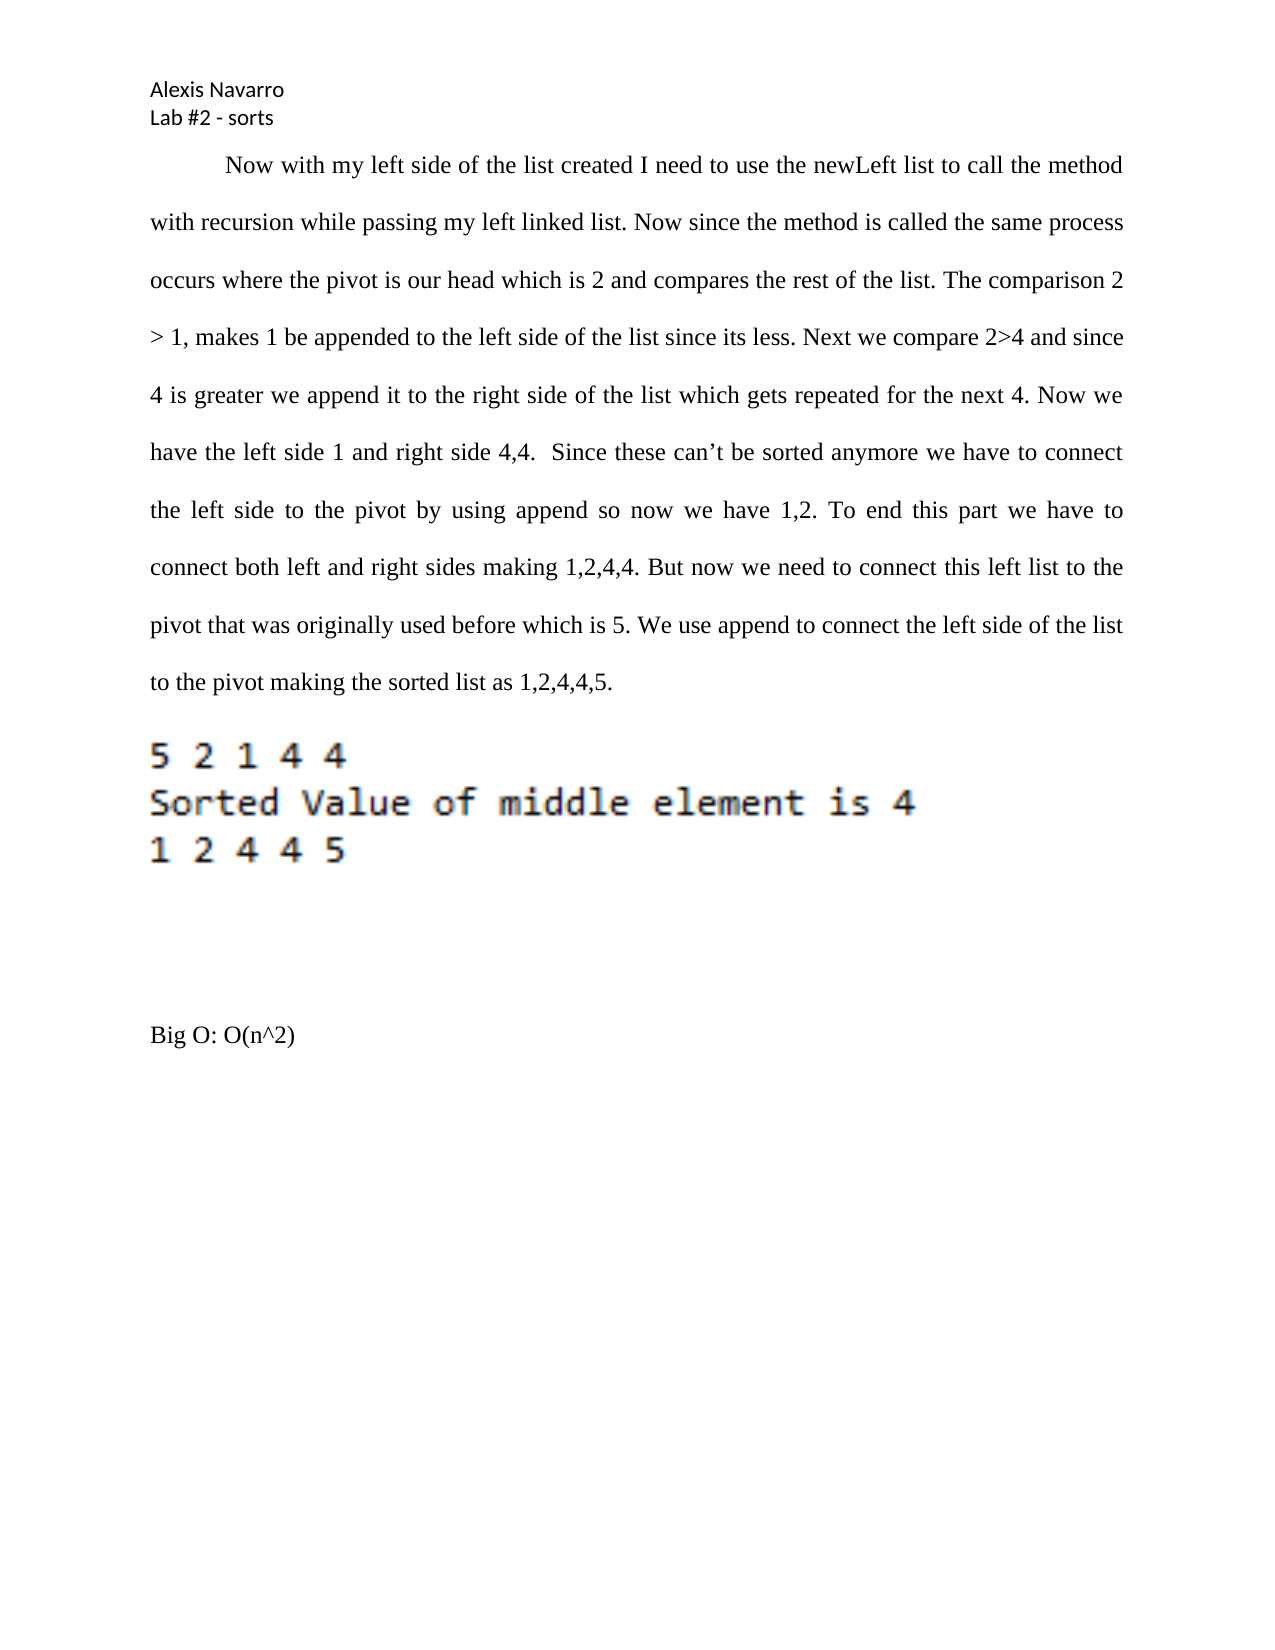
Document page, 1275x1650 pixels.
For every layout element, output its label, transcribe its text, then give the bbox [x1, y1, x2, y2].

text Big O: O(n^2) [150, 1020, 1125, 1049]
text Now with my left side of the list created I need to use the newLeft list to call the method with recursion while passing my left linked list. Now since the method is called the same process occurs where the pivot is our head which is 2 and compares the rest of the list. The comparison 2 > 1, makes 1 be appended to the left side of the list since its less. Next we compare 2>4 and since 4 is greater we append it to the right side of the list which gets repeated for the next 4. Now we have the left side 1 and right side 4,4. Since these can’t be sorted anymore we have to connect the left side to the pivot by using append so now we have 1,2. To end this part we have to connect both left and right sides making 1,2,4,4. But now we need to connect this left list to the pivot that was originally used before which is 5. We use append to connect the left side of the list to the pivot making the sorted list as 1,2,4,4,5. [150, 150, 1125, 696]
picture [150, 741, 1035, 901]
